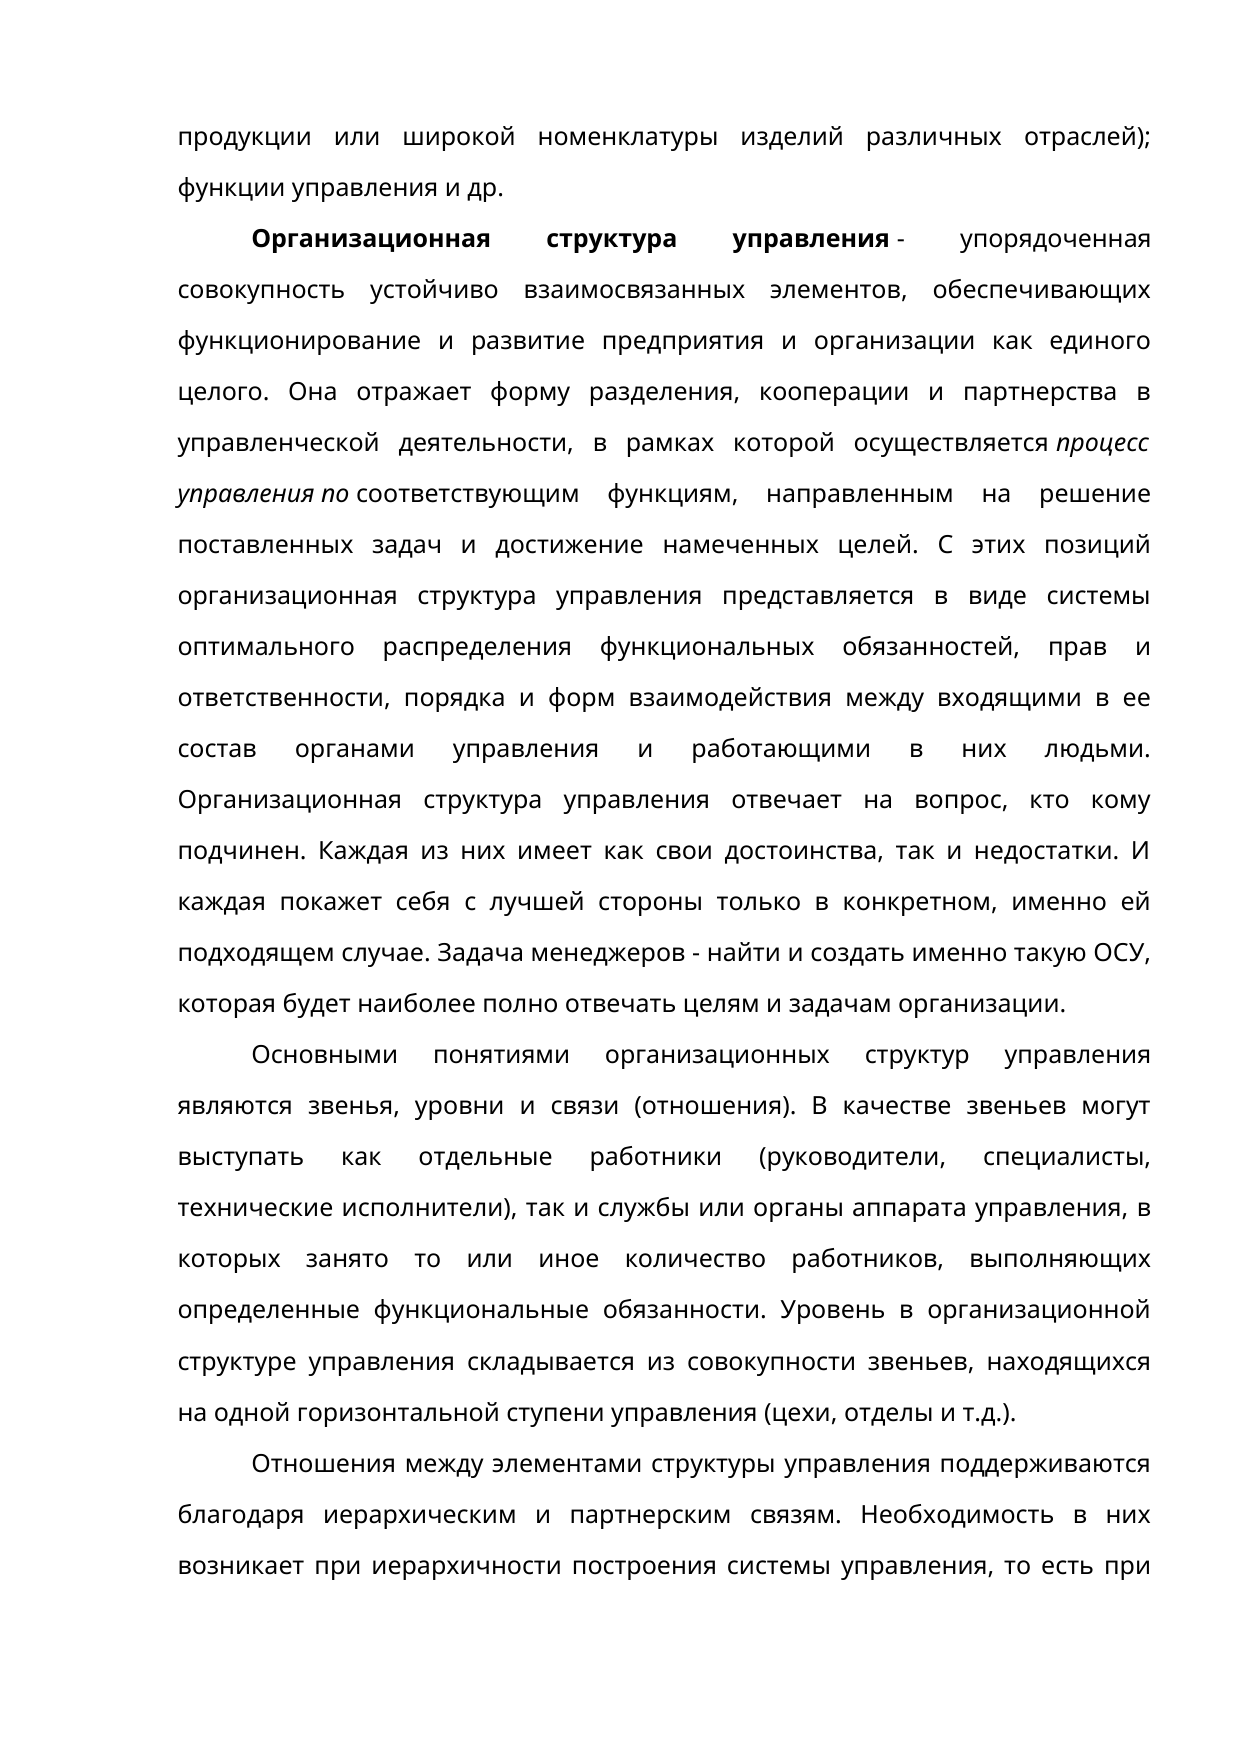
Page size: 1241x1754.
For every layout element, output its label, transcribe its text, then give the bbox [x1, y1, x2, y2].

text Организационная структура управления - упорядоченная совокупность устойчиво взаимосвязанных элементов, обеспечивающих функционирование и развитие предприятия и организации как единого целого. Она отражает форму разделения, кооперации и партнерства в управленческой деятельности, в рамках которой осуществляется процесс управления по соответствующим функциям, направленным на решение поставленных задач и достижение намеченных целей. С этих позиций организационная структура управления представляется в виде системы оптимального распределения функциональных обязанностей, прав и ответственности, порядка и форм взаимодействия между входящими в ее состав органами управления и работающими в них людьми. Организационная структура управления отвечает на вопрос, кто кому подчинен. Каждая из них имеет как свои достоинства, так и недостатки. И каждая покажет себя с лучшей стороны только в конкретном, именно ей подходящем случае. Задача менеджеров - найти и создать именно такую ОСУ, которая будет наиболее полно отвечать целям и задачам организации. [177, 220, 1152, 1020]
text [177, 1445, 1152, 1581]
text Основными понятиями организационных структур управления являются звенья, уровни и связи (отношения). В качестве звеньев могут выступать как отдельные работники (руководители, специалисты, технические исполнители), так и службы или органы аппарата управления, в которых занято то или иное количество работников, выполняющих определенные функциональные обязанности. Уровень в организационной структуре управления складывается из совокупности звеньев, находящихся на одной горизонтальной ступени управления (цехи, отделы и т.д.). [177, 1037, 1152, 1428]
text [177, 118, 1152, 203]
